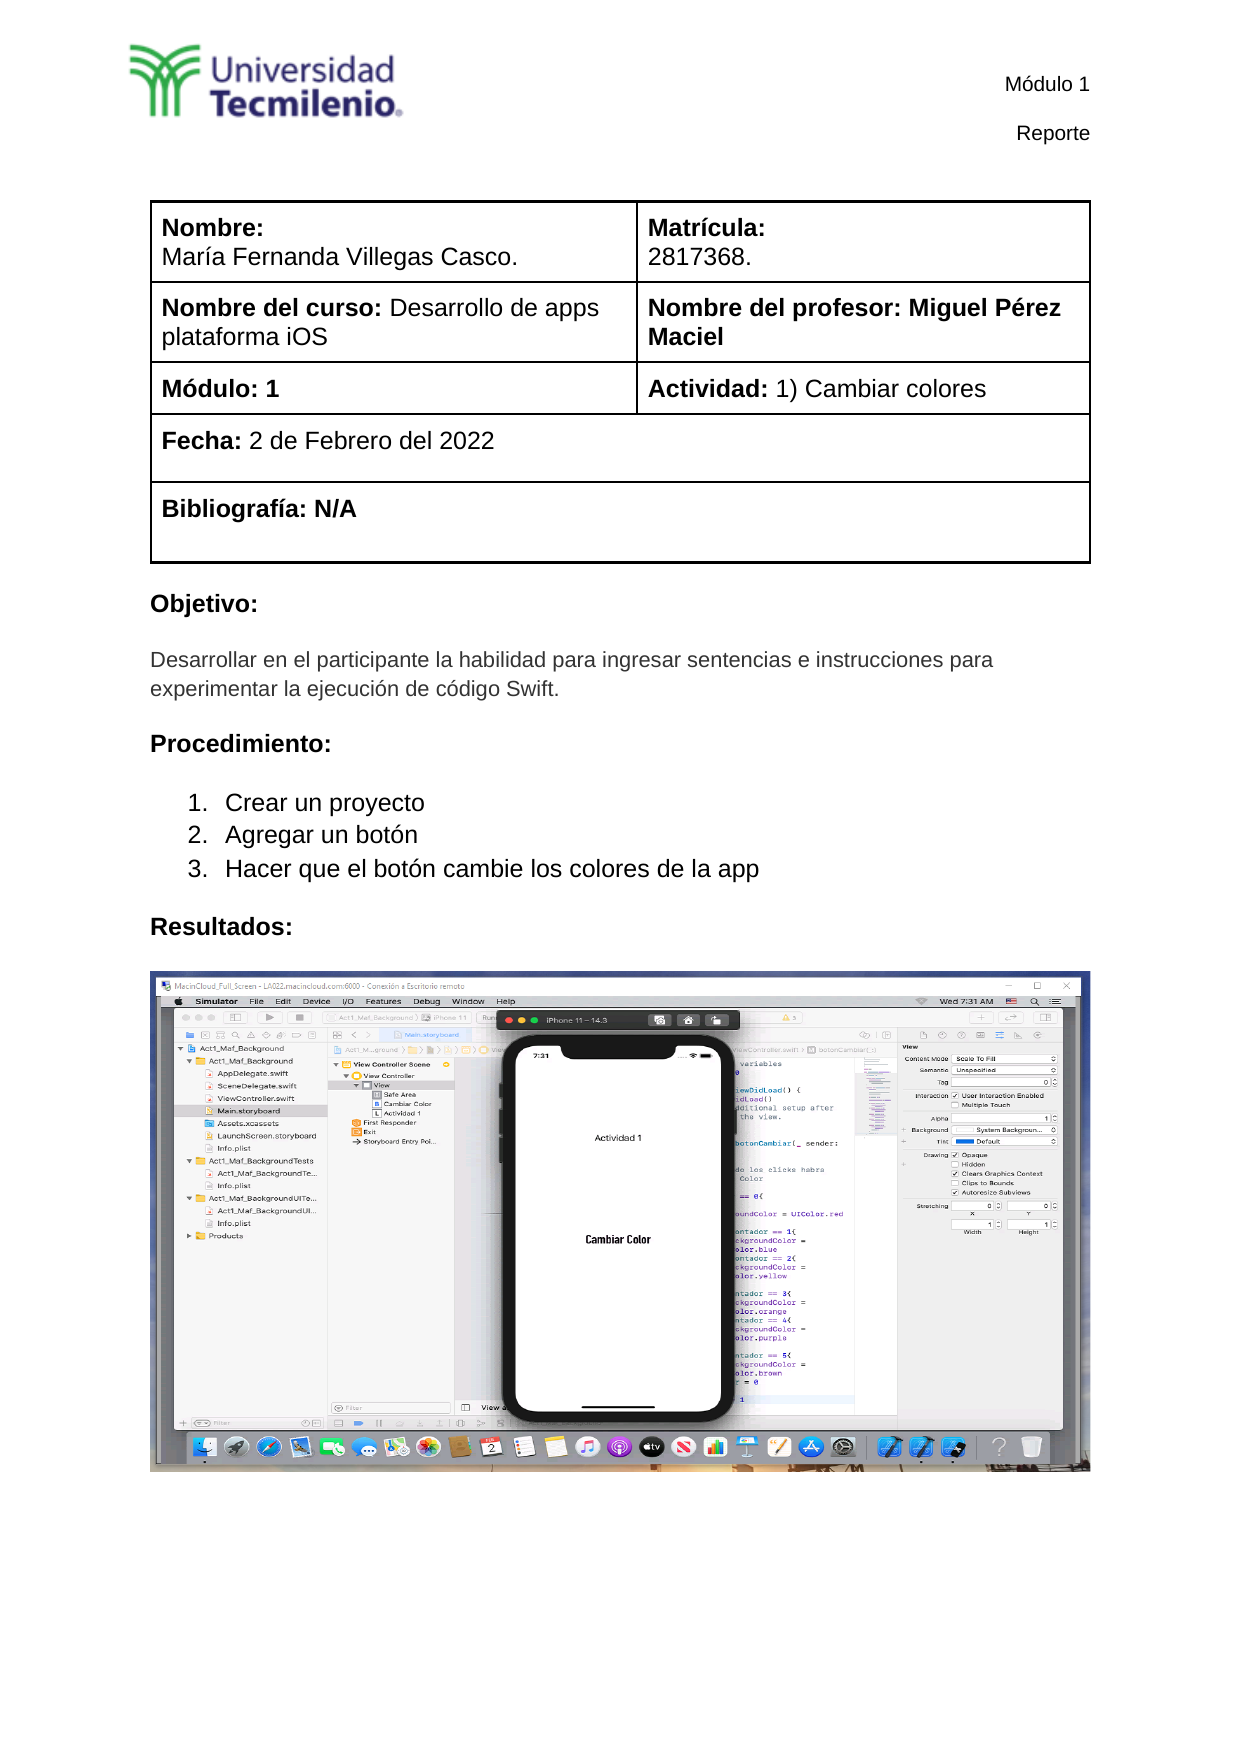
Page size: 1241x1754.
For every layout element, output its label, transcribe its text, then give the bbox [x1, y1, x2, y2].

table_cell Bibliografía: N/A [152, 483, 1089, 561]
list Crear un proyecto [187, 787, 1090, 816]
list Agregar un botón [187, 821, 1090, 849]
text Objetivo: [150, 588, 1090, 617]
table_cell Nombre del curso: Desarrollo de apps plataforma iOS [152, 283, 636, 361]
text Procedimiento: [150, 729, 1090, 758]
list Hacer que el botón cambie los colores de la app [187, 853, 1090, 882]
text Desarrollar en el participante la habilidad para ingresar sentencias e instrucciones para experimentar la ejecución de código Swift. [150, 647, 1090, 701]
table_header Nombre: María Fernanda Villegas Casco. [152, 203, 636, 281]
table_cell Nombre del profesor: Miguel Pérez Maciel [638, 283, 1089, 361]
picture [126, 39, 410, 124]
picture [150, 971, 1091, 1472]
table_cell Módulo: 1 [152, 363, 636, 413]
text Resultados: [150, 912, 1090, 940]
table_header Matrícula: 2817368. [638, 203, 1089, 281]
table_cell Fecha: 2 de Febrero del 2022 [152, 415, 1089, 481]
table_cell Actividad: 1) Cambiar colores [638, 363, 1089, 413]
